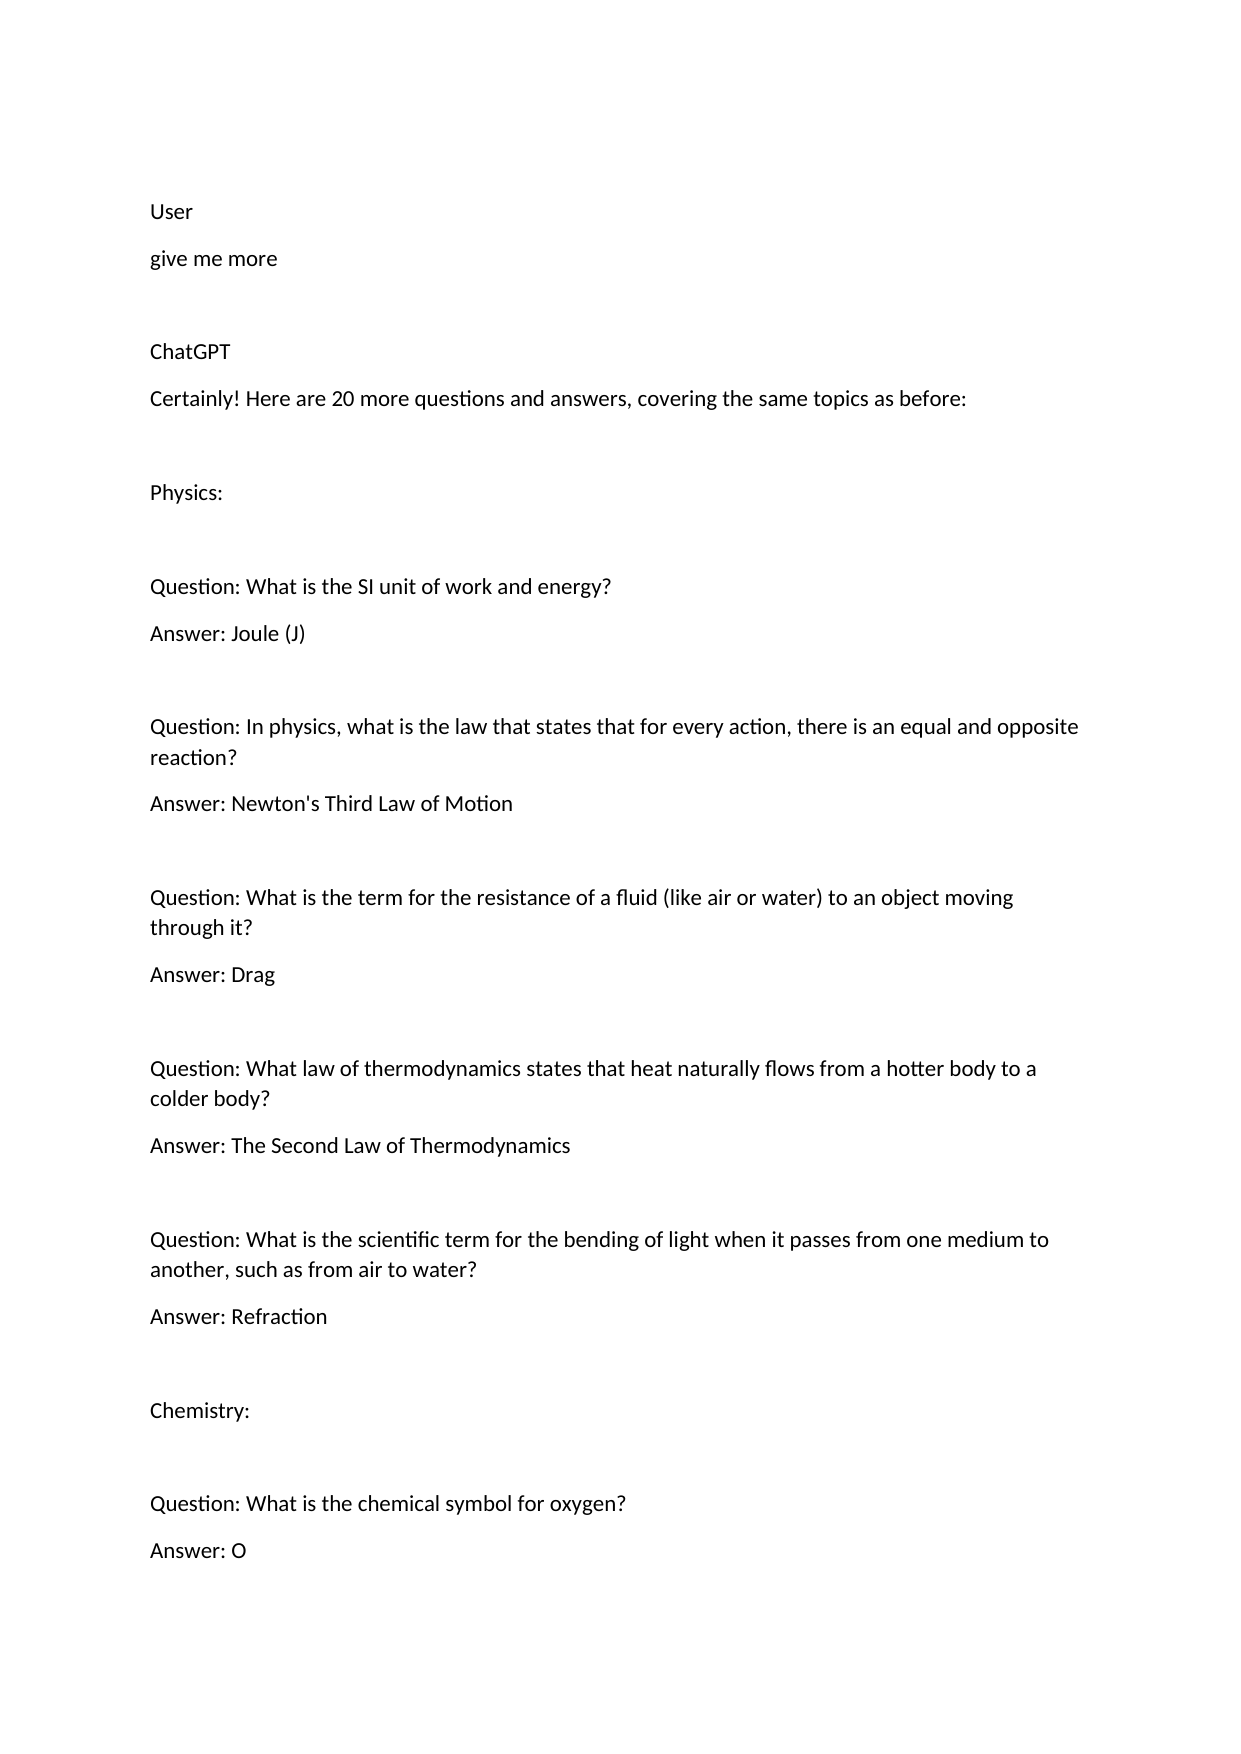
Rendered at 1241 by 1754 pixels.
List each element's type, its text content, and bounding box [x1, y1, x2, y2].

text ChatGPT [150, 337, 1090, 366]
text give me more [150, 244, 1090, 272]
text Question: In physics, what is the law that states that for every action, there is an equal and opposite reaction? [150, 712, 1090, 771]
text Answer: Newton's Third Law of Motion [150, 789, 1090, 818]
text Physics: [150, 478, 1090, 506]
text User [150, 197, 1090, 225]
text Answer: The Second Law of Thermodynamics [150, 1131, 1090, 1159]
text Question: What is the SI unit of work and energy? [150, 572, 1090, 600]
text Answer: Drag [150, 960, 1090, 988]
text Answer: O [150, 1536, 1090, 1564]
text Question: What law of thermodynamics states that heat naturally flows from a hotter body to a colder body? [150, 1054, 1090, 1112]
text Chemistry: [150, 1396, 1090, 1424]
text Question: What is the scientific term for the bending of light when it passes from one medium to another, such as from air to water? [150, 1225, 1090, 1283]
text Answer: Refraction [150, 1302, 1090, 1330]
text Answer: Joule (J) [150, 619, 1090, 647]
text Question: What is the chemical symbol for oxygen? [150, 1489, 1090, 1518]
text Question: What is the term for the resistance of a fluid (like air or water) to an object moving through it? [150, 883, 1090, 942]
text Certainly! Here are 20 more questions and answers, covering the same topics as before: [150, 384, 1090, 412]
